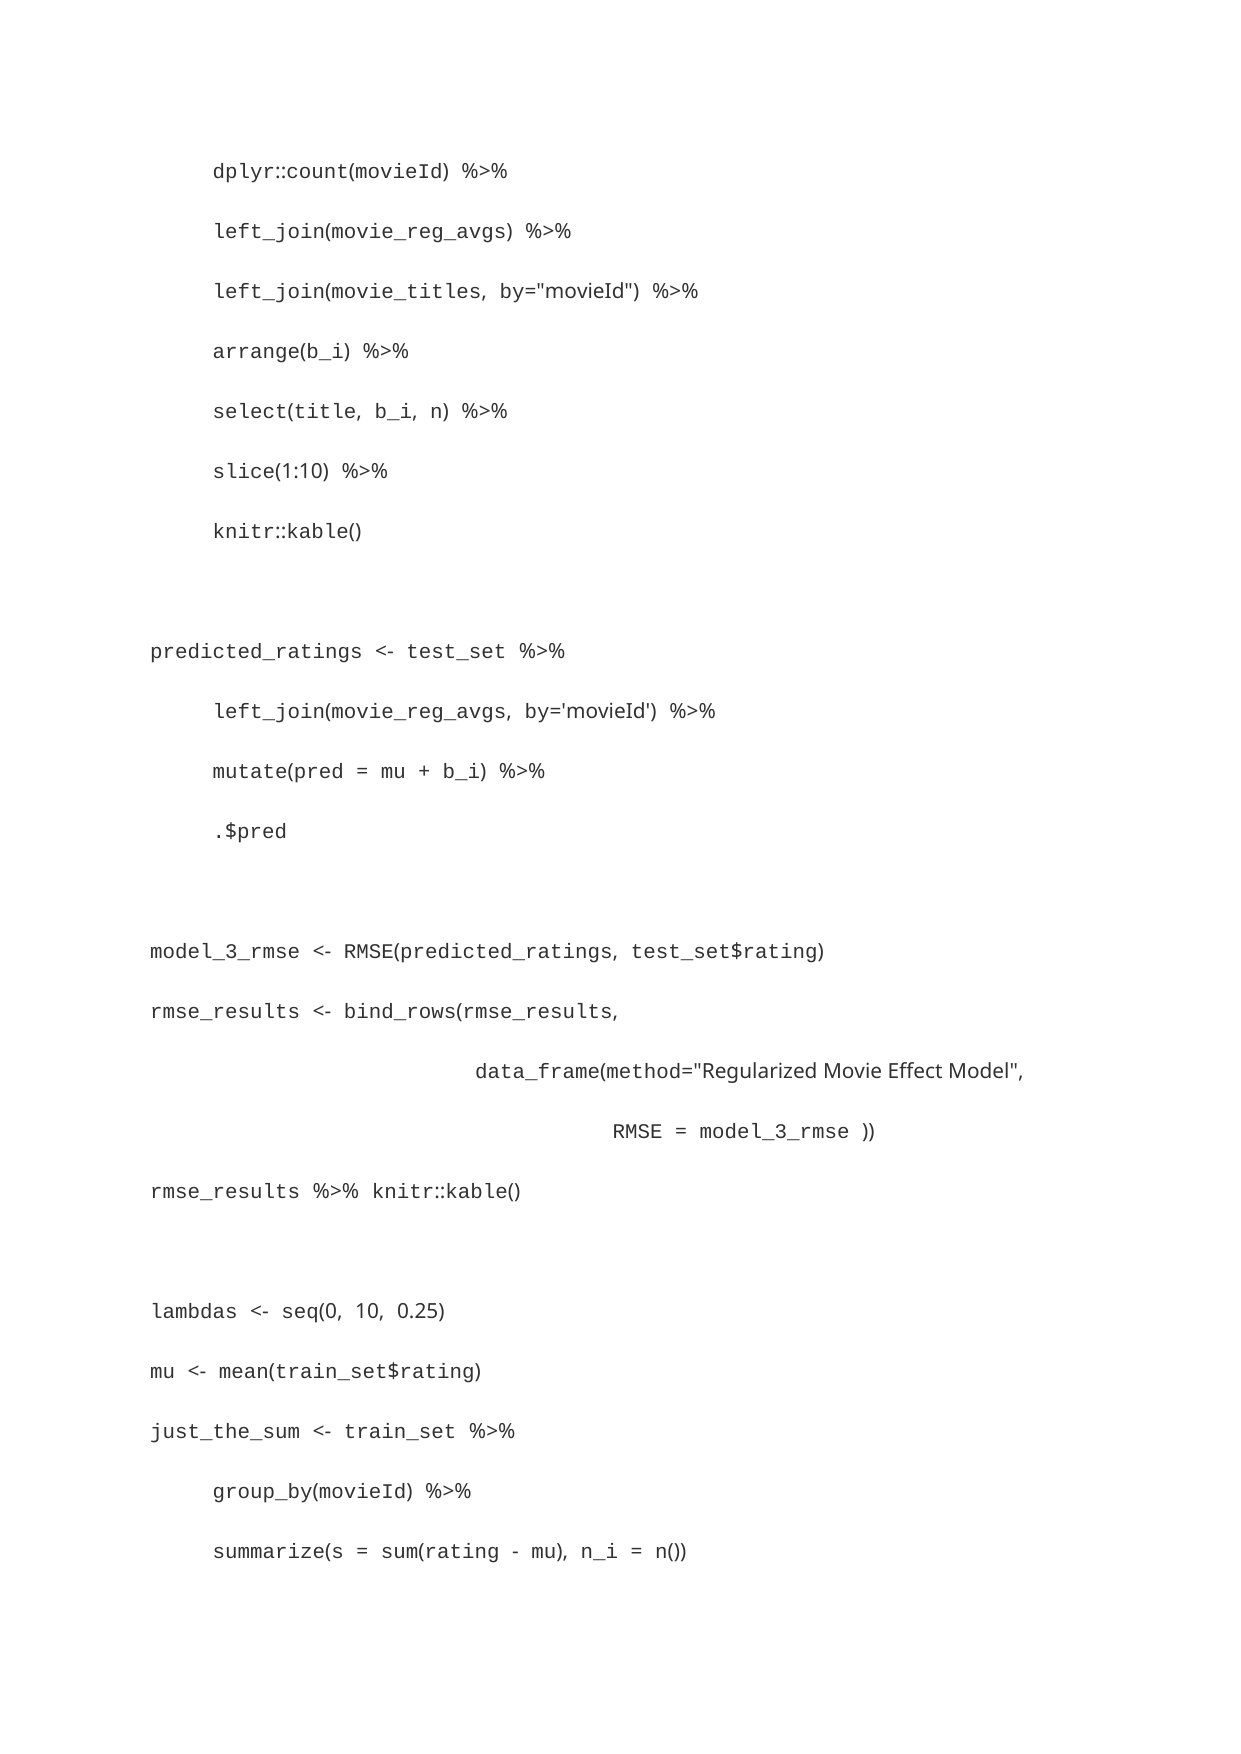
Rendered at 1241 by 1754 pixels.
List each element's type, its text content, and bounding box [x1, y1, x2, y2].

text knitr::kable() [150, 510, 1090, 545]
text RMSE = model_3_rmse )) [150, 1110, 1090, 1145]
text left_join(movie_reg_avgs, by='movieId') %>% [150, 690, 1090, 725]
text just_the_sum <- train_set %>% [150, 1410, 1090, 1445]
text rmse_results <- bind_rows(rmse_results, [150, 990, 1090, 1025]
text dplyr::count(movieId) %>% [150, 150, 1090, 185]
text slice(1:10) %>% [150, 450, 1090, 485]
text left_join(movie_titles, by="movieId") %>% [150, 270, 1090, 305]
text data_frame(method="Regularized Movie Effect Model", [150, 1050, 1090, 1085]
text group_by(movieId) %>% [150, 1470, 1090, 1505]
text lambdas <- seq(0, 10, 0.25) [150, 1290, 1090, 1325]
text mutate(pred = mu + b_i) %>% [150, 750, 1090, 785]
text summarize(s = sum(rating - mu), n_i = n()) [150, 1530, 1090, 1565]
text rmse_results %>% knitr::kable() [150, 1170, 1090, 1205]
text left_join(movie_reg_avgs) %>% [150, 210, 1090, 245]
text model_3_rmse <- RMSE(predicted_ratings, test_set$rating) [150, 930, 1090, 965]
text select(title, b_i, n) %>% [150, 390, 1090, 425]
text mu <- mean(train_set$rating) [150, 1350, 1090, 1385]
text .$pred [150, 810, 1090, 845]
text predicted_ratings <- test_set %>% [150, 630, 1090, 665]
text arrange(b_i) %>% [150, 330, 1090, 365]
